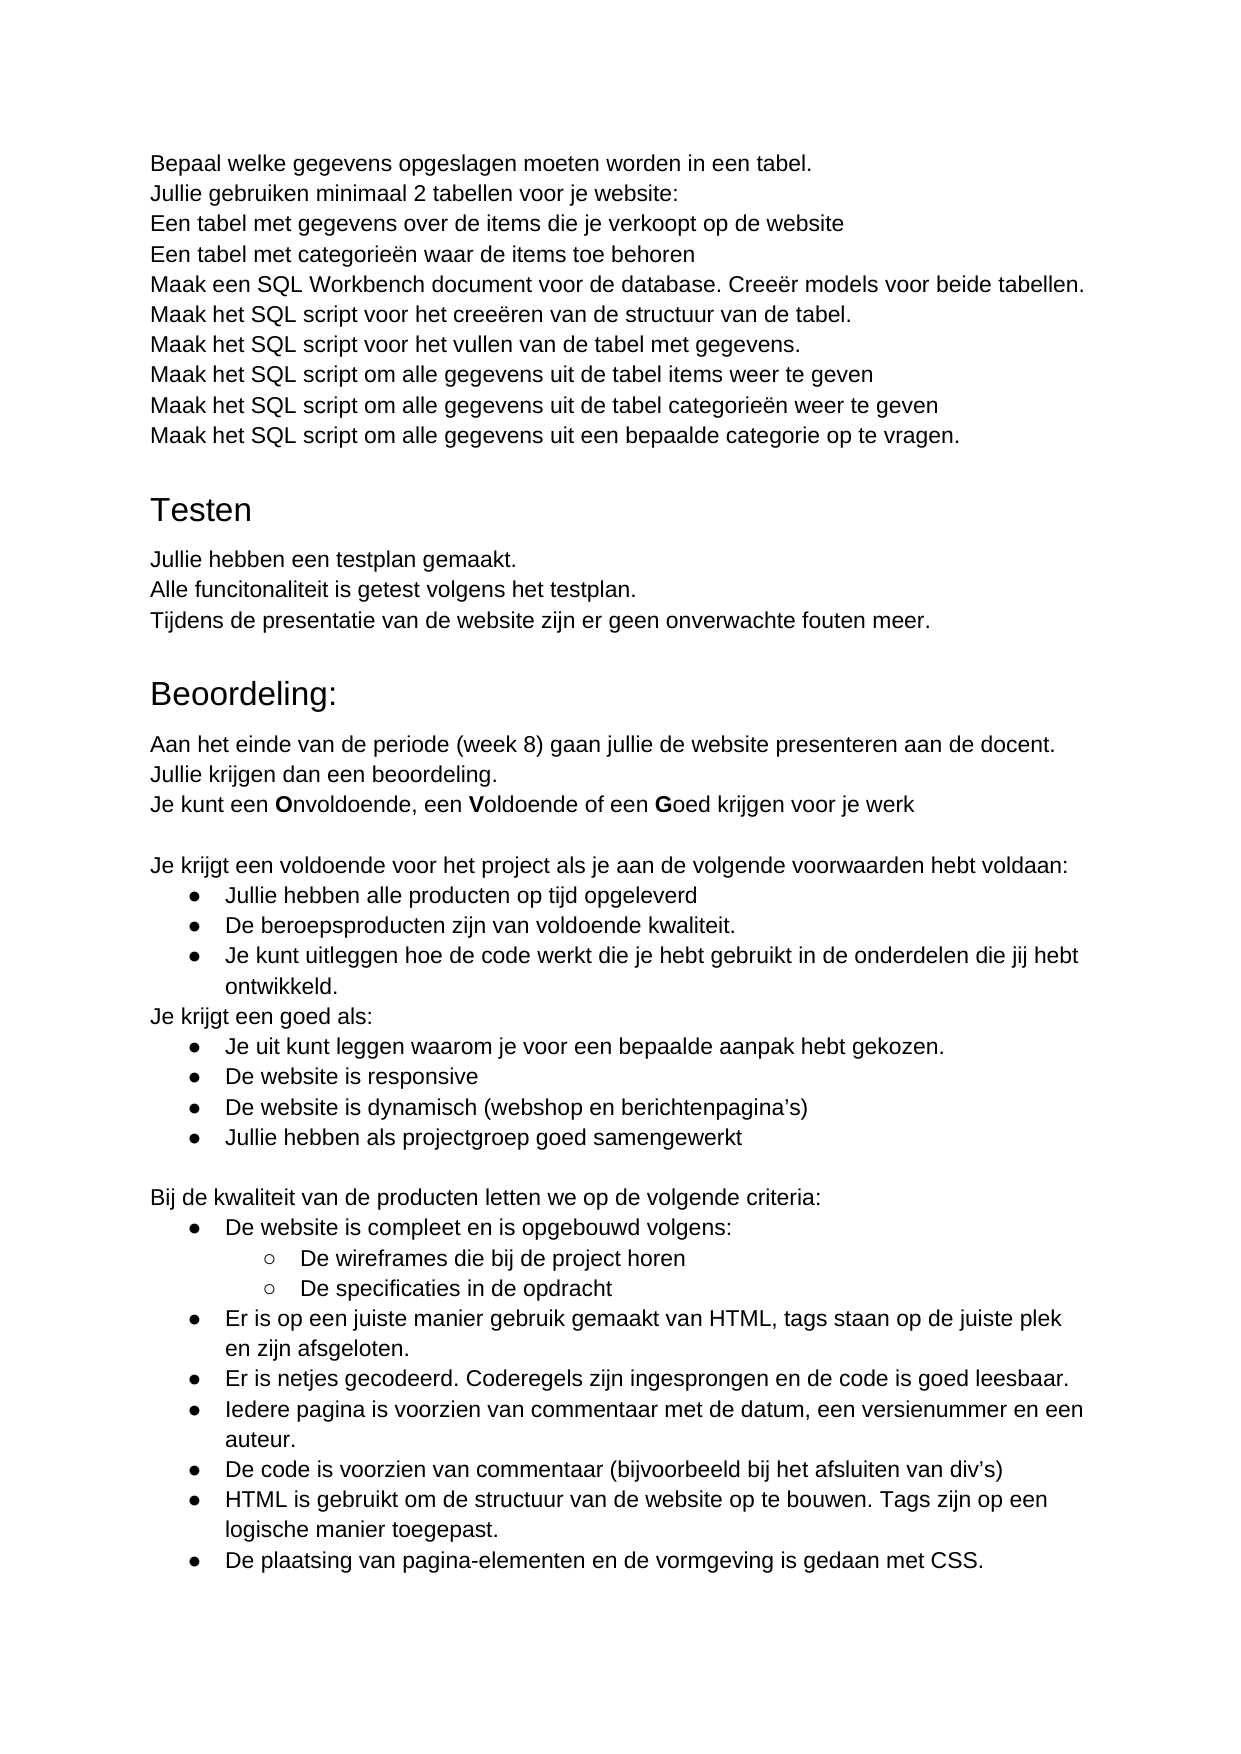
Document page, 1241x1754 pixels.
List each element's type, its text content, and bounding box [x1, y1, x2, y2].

text Bepaal welke gegevens opgeslagen moeten worden in een tabel. [150, 150, 1090, 176]
text Tijdens de presentatie van de website zijn er geen onverwachte fouten meer. [150, 607, 1090, 633]
list Jullie hebben als projectgroep goed samengewerkt [187, 1124, 1090, 1150]
text Maak het SQL script om alle gegevens uit de tabel categorieën weer te geven [150, 392, 1090, 418]
text Jullie gebruiken minimaal 2 tabellen voor je website: [150, 180, 1090, 207]
text Je kunt een Onvoldoende, een Voldoende of een Goed krijgen voor je werk [150, 791, 1090, 818]
text Een tabel met categorieën waar de items toe behoren [150, 241, 1090, 267]
text Maak het SQL script voor het creeëren van de structuur van de tabel. [150, 301, 1090, 327]
text Een tabel met gegevens over de items die je verkoopt op de website [150, 210, 1090, 237]
list Je kunt uitleggen hoe de code werkt die je hebt gebruikt in de onderdelen die jij hebt ontwikkeld. [187, 942, 1090, 999]
list HTML is gebruikt om de structuur van de website op te bouwen. Tags zijn op een logische manier toegepast. [187, 1486, 1090, 1543]
text Alle funcitonaliteit is getest volgens het testplan. [150, 576, 1090, 603]
list De website is responsive [187, 1063, 1090, 1090]
text Je krijgt een voldoende voor het project als je aan de volgende voorwaarden hebt voldaan: [150, 852, 1090, 878]
list De website is dynamisch (webshop en berichtenpagina’s) [187, 1093, 1090, 1120]
text Aan het einde van de periode (week 8) gaan jullie de website presenteren aan de docent. Jullie krijgen dan een beoordeling. [150, 731, 1090, 788]
text Maak het SQL script om alle gegevens uit de tabel items weer te geven [150, 361, 1090, 388]
list De website is compleet en is opgebouwd volgens: [187, 1214, 1090, 1241]
list Jullie hebben alle producten op tijd opgeleverd [187, 882, 1090, 908]
list Iedere pagina is voorzien van commentaar met de datum, een versienummer en een auteur. [187, 1396, 1090, 1452]
text Je krijgt een goed als: [150, 1003, 1090, 1029]
list De beroepsproducten zijn van voldoende kwaliteit. [187, 912, 1090, 939]
text Jullie hebben een testplan gemaakt. [150, 546, 1090, 573]
list De code is voorzien van commentaar (bijvoorbeeld bij het afsluiten van div’s) [187, 1456, 1090, 1482]
text Maak een SQL Workbench document voor de database. Creeër models voor beide tabellen. [150, 271, 1090, 297]
list De plaatsing van pagina-elementen en de vormgeving is gedaan met CSS. [187, 1547, 1090, 1573]
text Maak het SQL script om alle gegevens uit een bepaalde categorie op te vragen. [150, 422, 1090, 448]
list Je uit kunt leggen waarom je voor een bepaalde aanpak hebt gekozen. [187, 1033, 1090, 1059]
subtitle Beoordeling: [150, 674, 1090, 713]
subtitle Testen [150, 489, 1090, 528]
list Er is op een juiste manier gebruik gemaakt van HTML, tags staan op de juiste plek en zijn afsgeloten. [187, 1305, 1090, 1362]
text Maak het SQL script voor het vullen van de tabel met gegevens. [150, 331, 1090, 358]
list De specificaties in de opdracht [262, 1275, 1090, 1301]
list De wireframes die bij de project horen [262, 1244, 1090, 1271]
text Bij de kwaliteit van de producten letten we op de volgende criteria: [150, 1184, 1090, 1211]
list Er is netjes gecodeerd. Coderegels zijn ingesprongen en de code is goed leesbaar. [187, 1365, 1090, 1392]
